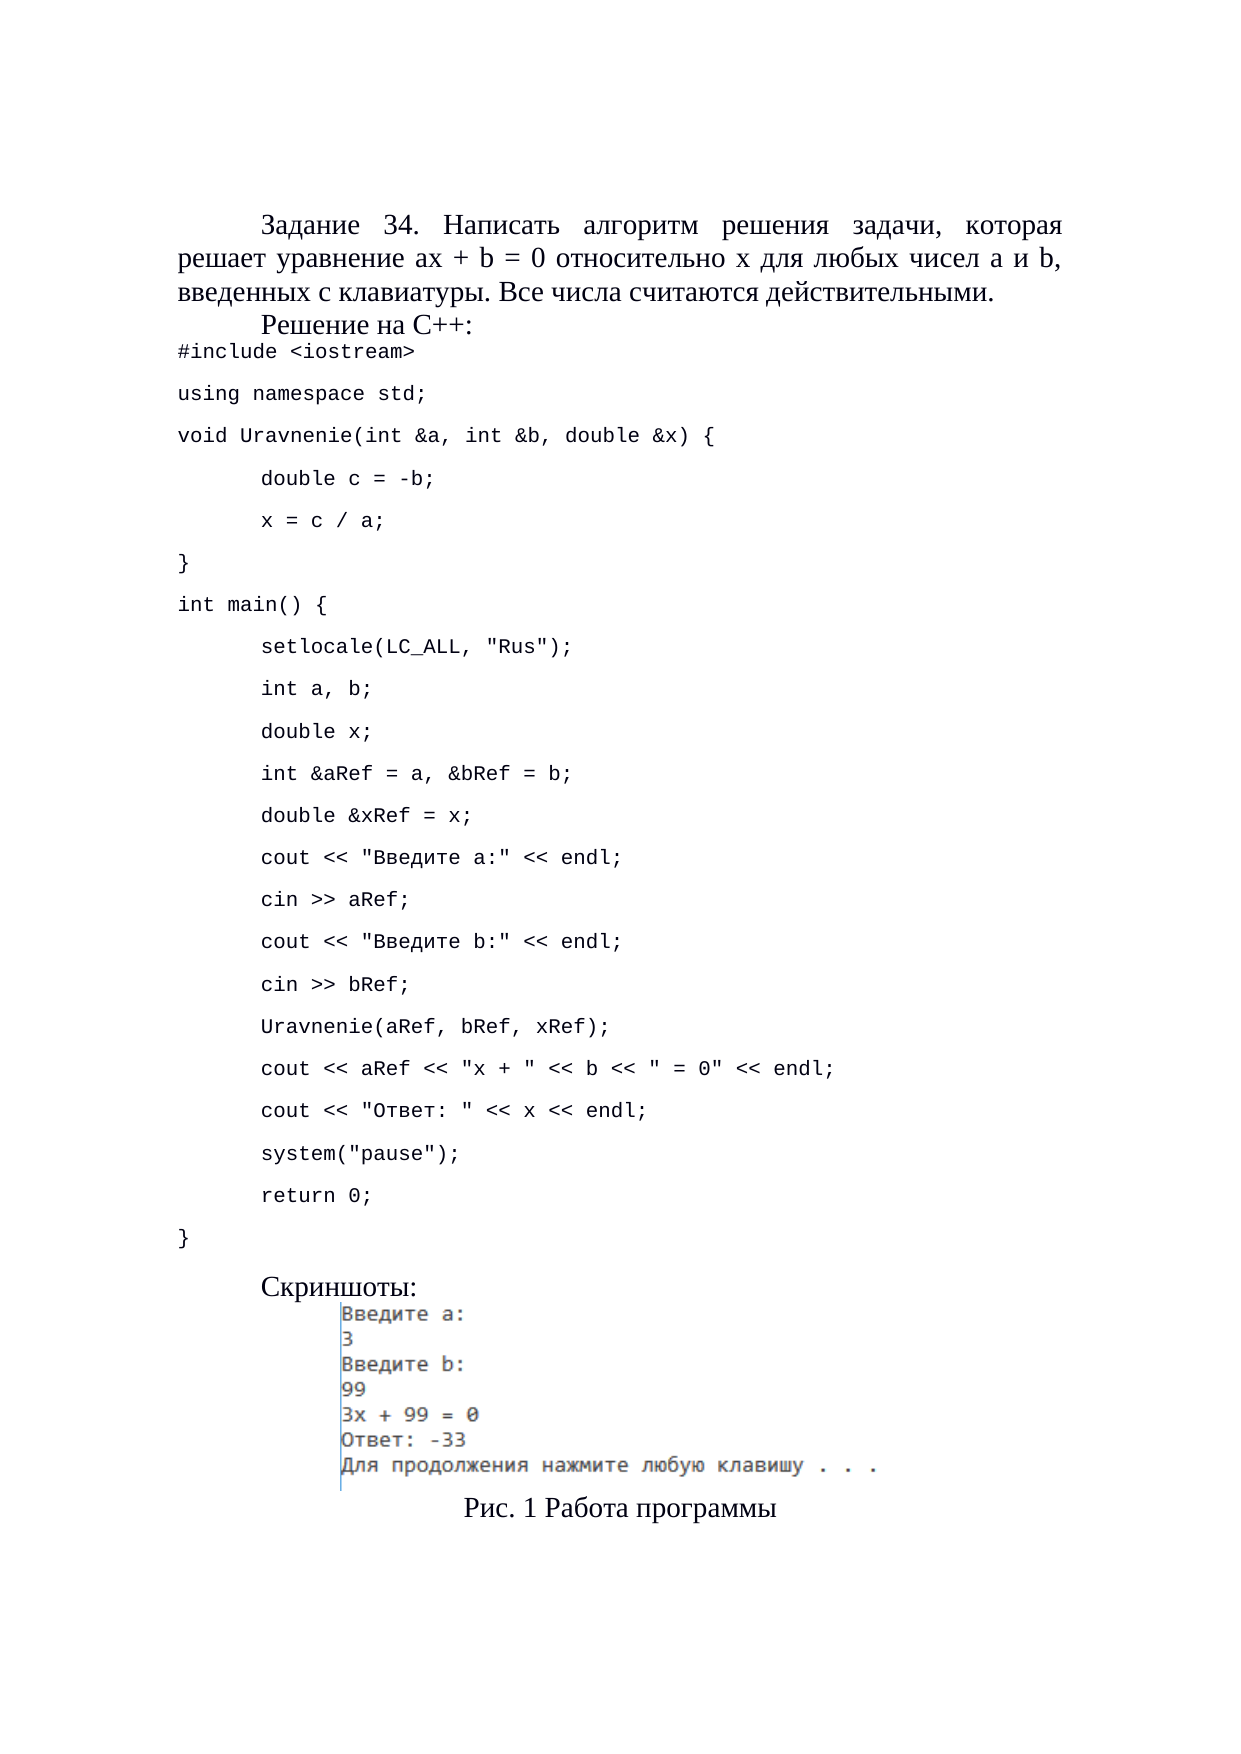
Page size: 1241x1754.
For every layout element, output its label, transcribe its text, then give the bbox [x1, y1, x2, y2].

text int a, b; [177, 678, 1063, 702]
text cin >> bRef; [177, 974, 1063, 997]
text double c = -b; [177, 467, 1063, 491]
text x = c / a; [177, 510, 1063, 533]
text double x; [177, 721, 1063, 744]
text int main() { [177, 594, 1063, 618]
text cout << aRef << "x + " << b << " = 0" << endl; [177, 1058, 1063, 1082]
text Uravnenie(aRef, bRef, xRef); [177, 1016, 1063, 1039]
text } [177, 1227, 1063, 1251]
text setlocale(LC_ALL, "Rus"); [177, 636, 1063, 660]
text double &xRef = x; [177, 805, 1063, 829]
text } [177, 552, 1063, 576]
text cout << "Ответ: " << x << endl; [177, 1100, 1063, 1124]
text Задание 34. Написать алгоритм решения задачи, которая решает уравнение ax + b = 0 относительно x для любых чисел a и b, введенных с клавиатуры. Все числа считаются действительными. [177, 207, 1063, 307]
text void Uravnenie(int &a, int &b, double &x) { [177, 425, 1063, 449]
picture [340, 1302, 900, 1491]
text cout << "Введите b:" << endl; [177, 932, 1063, 955]
text #include <iostream> [177, 341, 1063, 364]
text int &aRef = a, &bRef = b; [177, 763, 1063, 786]
text Скриншоты: [177, 1269, 1063, 1303]
text cout << "Введите a:" << endl; [177, 847, 1063, 871]
text cin >> aRef; [177, 889, 1063, 913]
text Рис. 1 Работа программы [177, 1490, 1063, 1524]
text Решение на С++: [177, 307, 1063, 341]
text using namespace std; [177, 383, 1063, 407]
text return 0; [177, 1185, 1063, 1208]
text system("pause"); [177, 1142, 1063, 1166]
